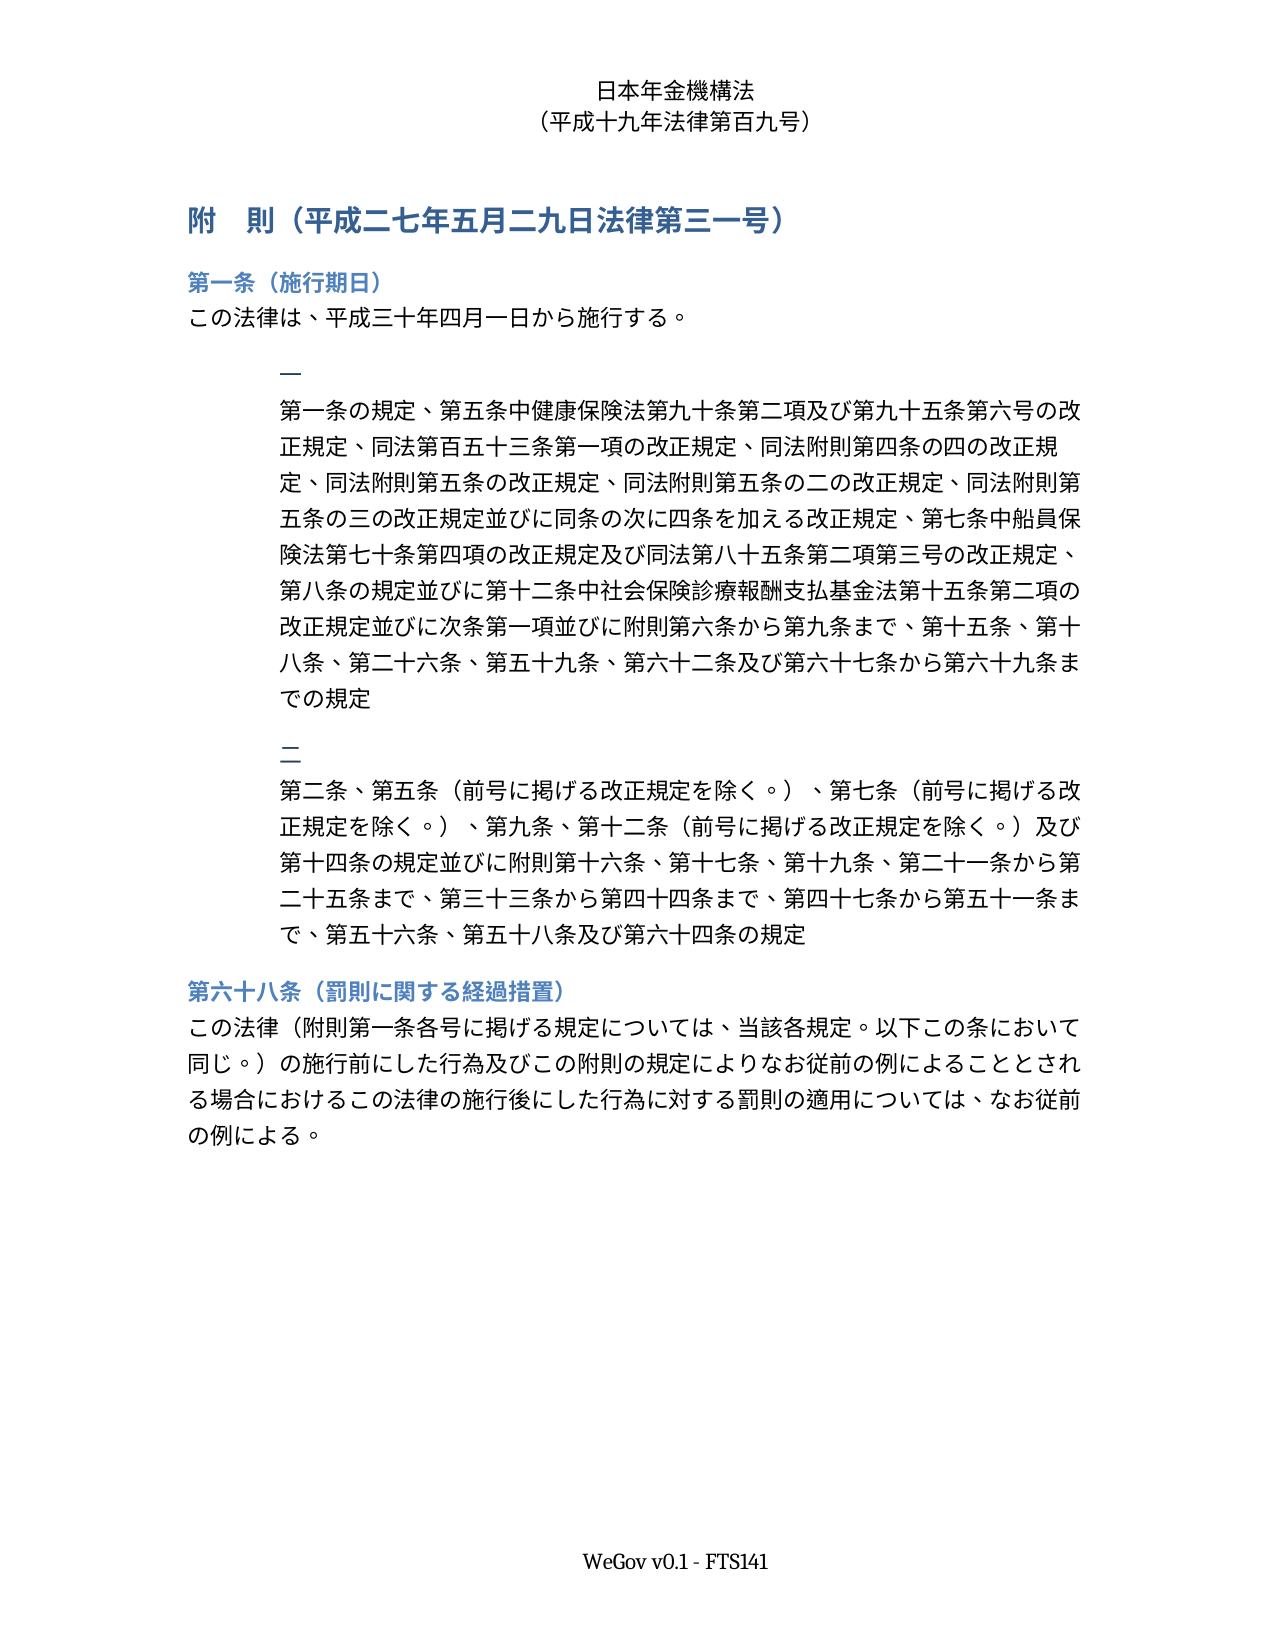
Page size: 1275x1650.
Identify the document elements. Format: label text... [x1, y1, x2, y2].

subtitle 第一条（施行期日） [187, 266, 1087, 298]
text 第一条の規定、第五条中健康保険法第九十条第二項及び第九十五条第六号の改正規定、同法第百五十三条第一項の改正規定、同法附則第四条の四の改正規定、同法附則第五条の改正規定、同法附則第五条の二の改正規定、同法附則第五条の三の改正規定並びに同条の次に四条を加える改正規定、第七条中船員保険法第七十条第四項の改正規定及び同法第八十五条第二項第三号の改正規定、第八条の規定並びに第十二条中社会保険診療報酬支払基金法第十五条第二項の改正規定並びに次条第一項並びに附則第六条から第九条まで、第十五条、第十八条、第二十六条、第五十九条、第六十二条及び第六十七条から第六十九条までの規定 [279, 395, 1087, 714]
subtitle 一 [279, 359, 1087, 390]
text この法律は、平成三十年四月一日から施行する。 [187, 302, 1087, 334]
subtitle 第六十八条（罰則に関する経過措置） [187, 976, 1087, 1007]
text 第二条、第五条（前号に掲げる改正規定を除く。）、第七条（前号に掲げる改正規定を除く。）、第九条、第十二条（前号に掲げる改正規定を除く。）及び第十四条の規定並びに附則第十六条、第十七条、第十九条、第二十一条から第二十五条まで、第三十三条から第四十四条まで、第四十七条から第五十一条まで、第五十六条、第五十八条及び第六十四条の規定 [279, 775, 1087, 950]
text この法律（附則第一条各号に掲げる規定については、当該各規定。以下この条において同じ。）の施行前にした行為及びこの附則の規定によりなお従前の例によることとされる場合におけるこの法律の施行後にした行為に対する罰則の適用については、なお従前の例による。 [187, 1012, 1087, 1151]
subtitle 二 [279, 739, 1087, 771]
subtitle 附 則（平成二七年五月二九日法律第三一号） [187, 200, 1087, 240]
